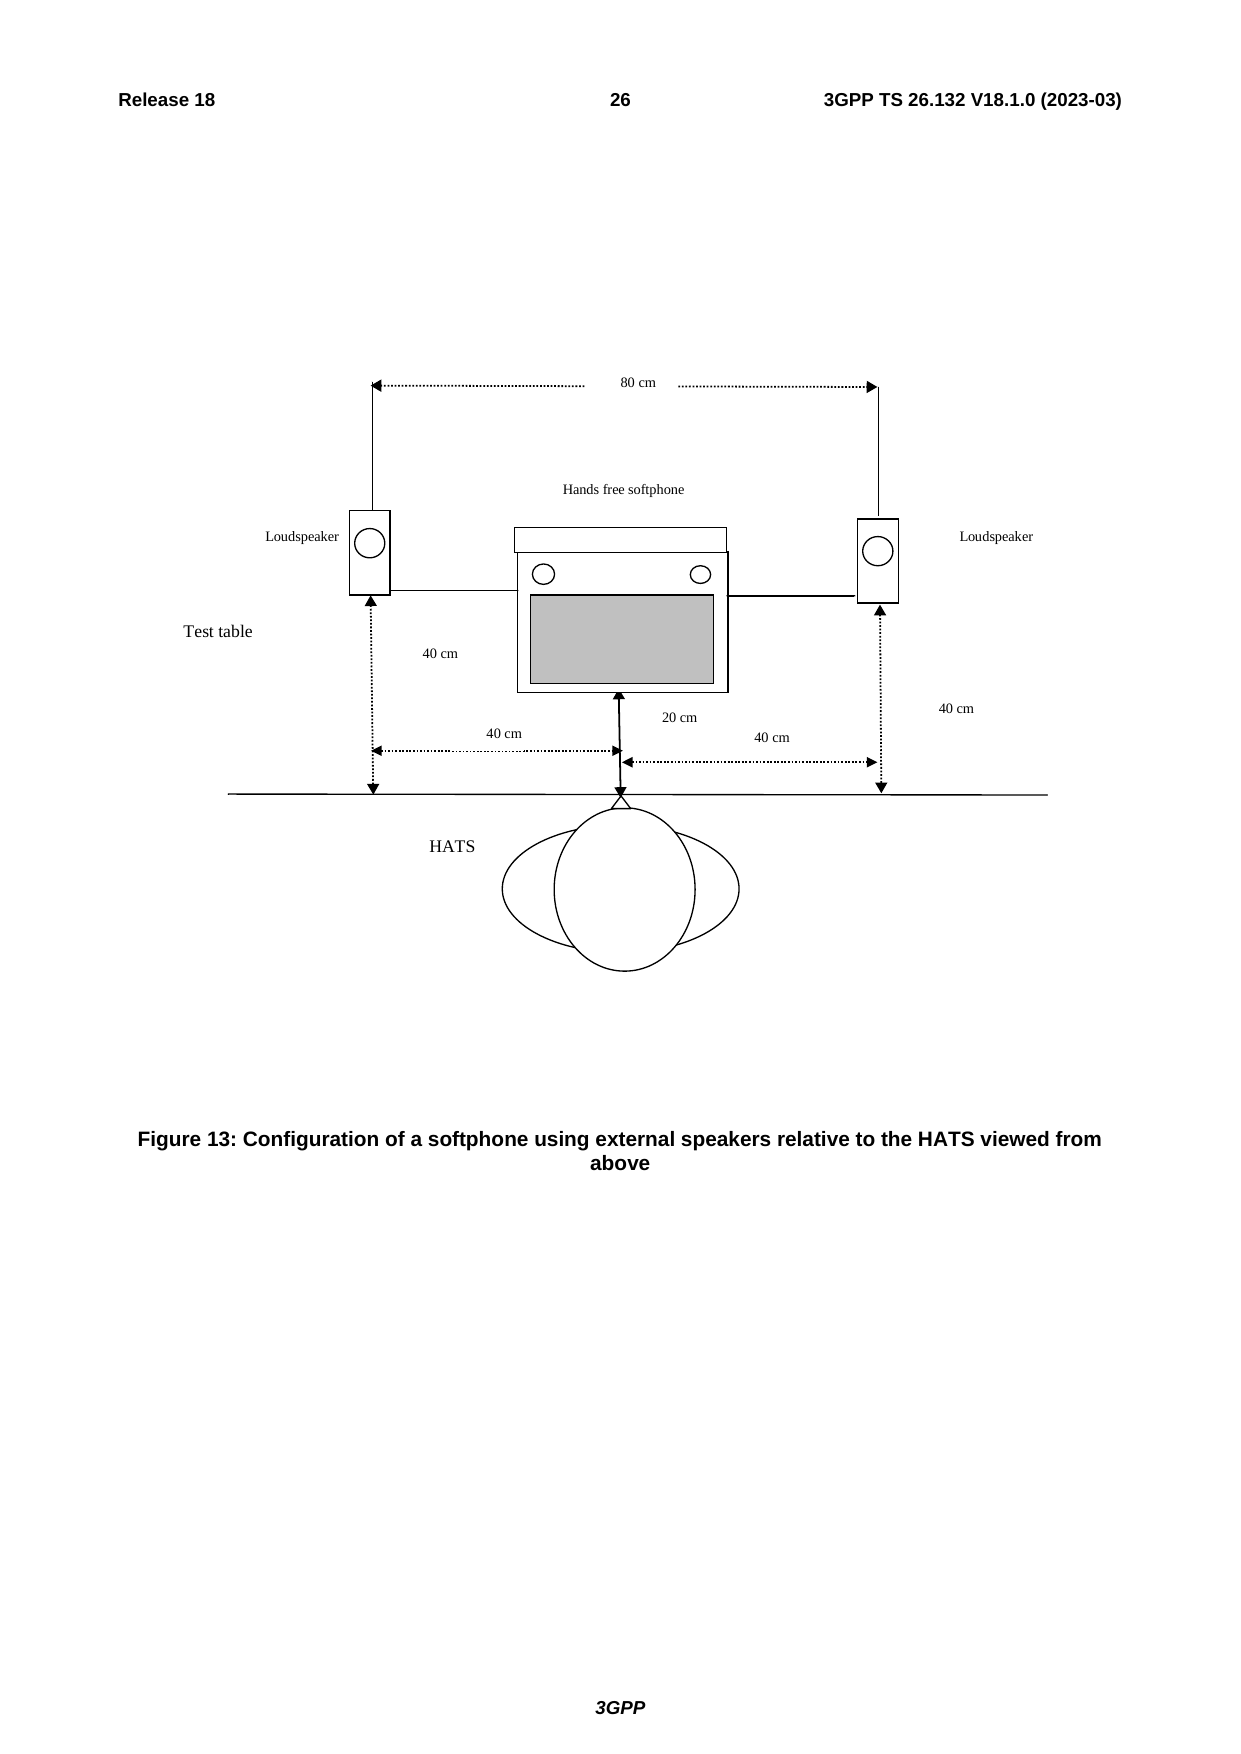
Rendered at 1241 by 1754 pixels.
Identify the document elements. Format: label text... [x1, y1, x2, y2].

text Figure 13: Configuration of a softphone using external speakers relative to the HATS viewed from above [118, 1127, 1122, 1175]
